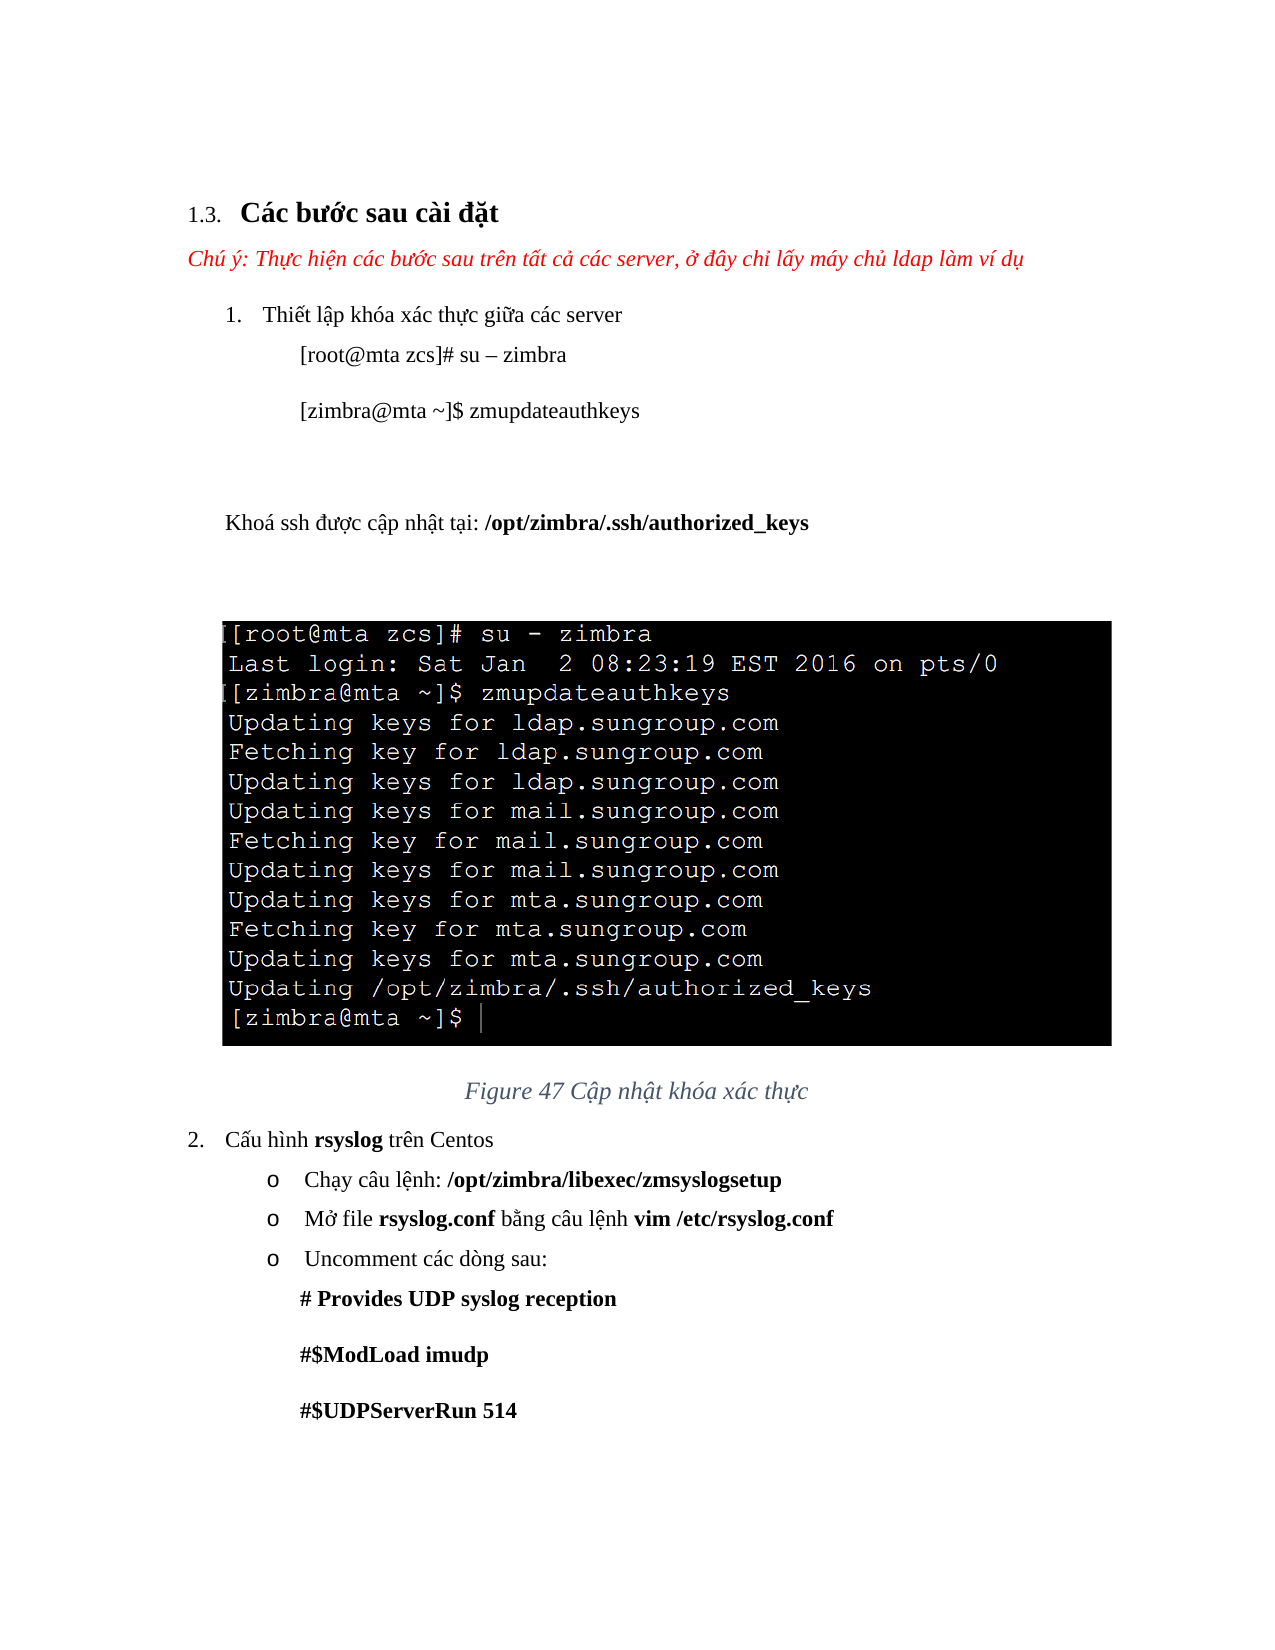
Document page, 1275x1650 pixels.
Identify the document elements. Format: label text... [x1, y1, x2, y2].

text Khoá ssh được cập nhật tại: /opt/zimbra/.ssh/authorized_keys [225, 509, 1125, 536]
list Các bước sau cài đặt [187, 195, 1125, 229]
text Chú ý: Thực hiện các bước sau trên tất cả các server, ở đây chỉ lấy máy chủ ldap làm ví dụ [187, 245, 1125, 272]
list Chạy câu lệnh: /opt/zimbra/libexec/zmsyslogsetup [267, 1166, 1125, 1192]
text # Provides UDP syslog reception [300, 1284, 1125, 1311]
text [zimbra@mta ~]$ zmupdateauthkeys [300, 397, 1125, 423]
list Cấu hình rsyslog trên Centos [187, 1126, 1125, 1152]
list Uncomment các dòng sau: [267, 1245, 1125, 1271]
list Thiết lập khóa xác thực giữa các server [225, 302, 1125, 328]
picture [222, 621, 1112, 1046]
text Figure 47 Cập nhật khóa xác thực [150, 1076, 1125, 1105]
list Mở file rsyslog.conf bằng câu lệnh vim /etc/rsyslog.conf [267, 1205, 1125, 1232]
text #$UDPServerRun 514 [300, 1397, 1125, 1423]
text [root@mta zcs]# su – zimbra [300, 341, 1125, 367]
text #$ModLoad imudp [300, 1341, 1125, 1367]
